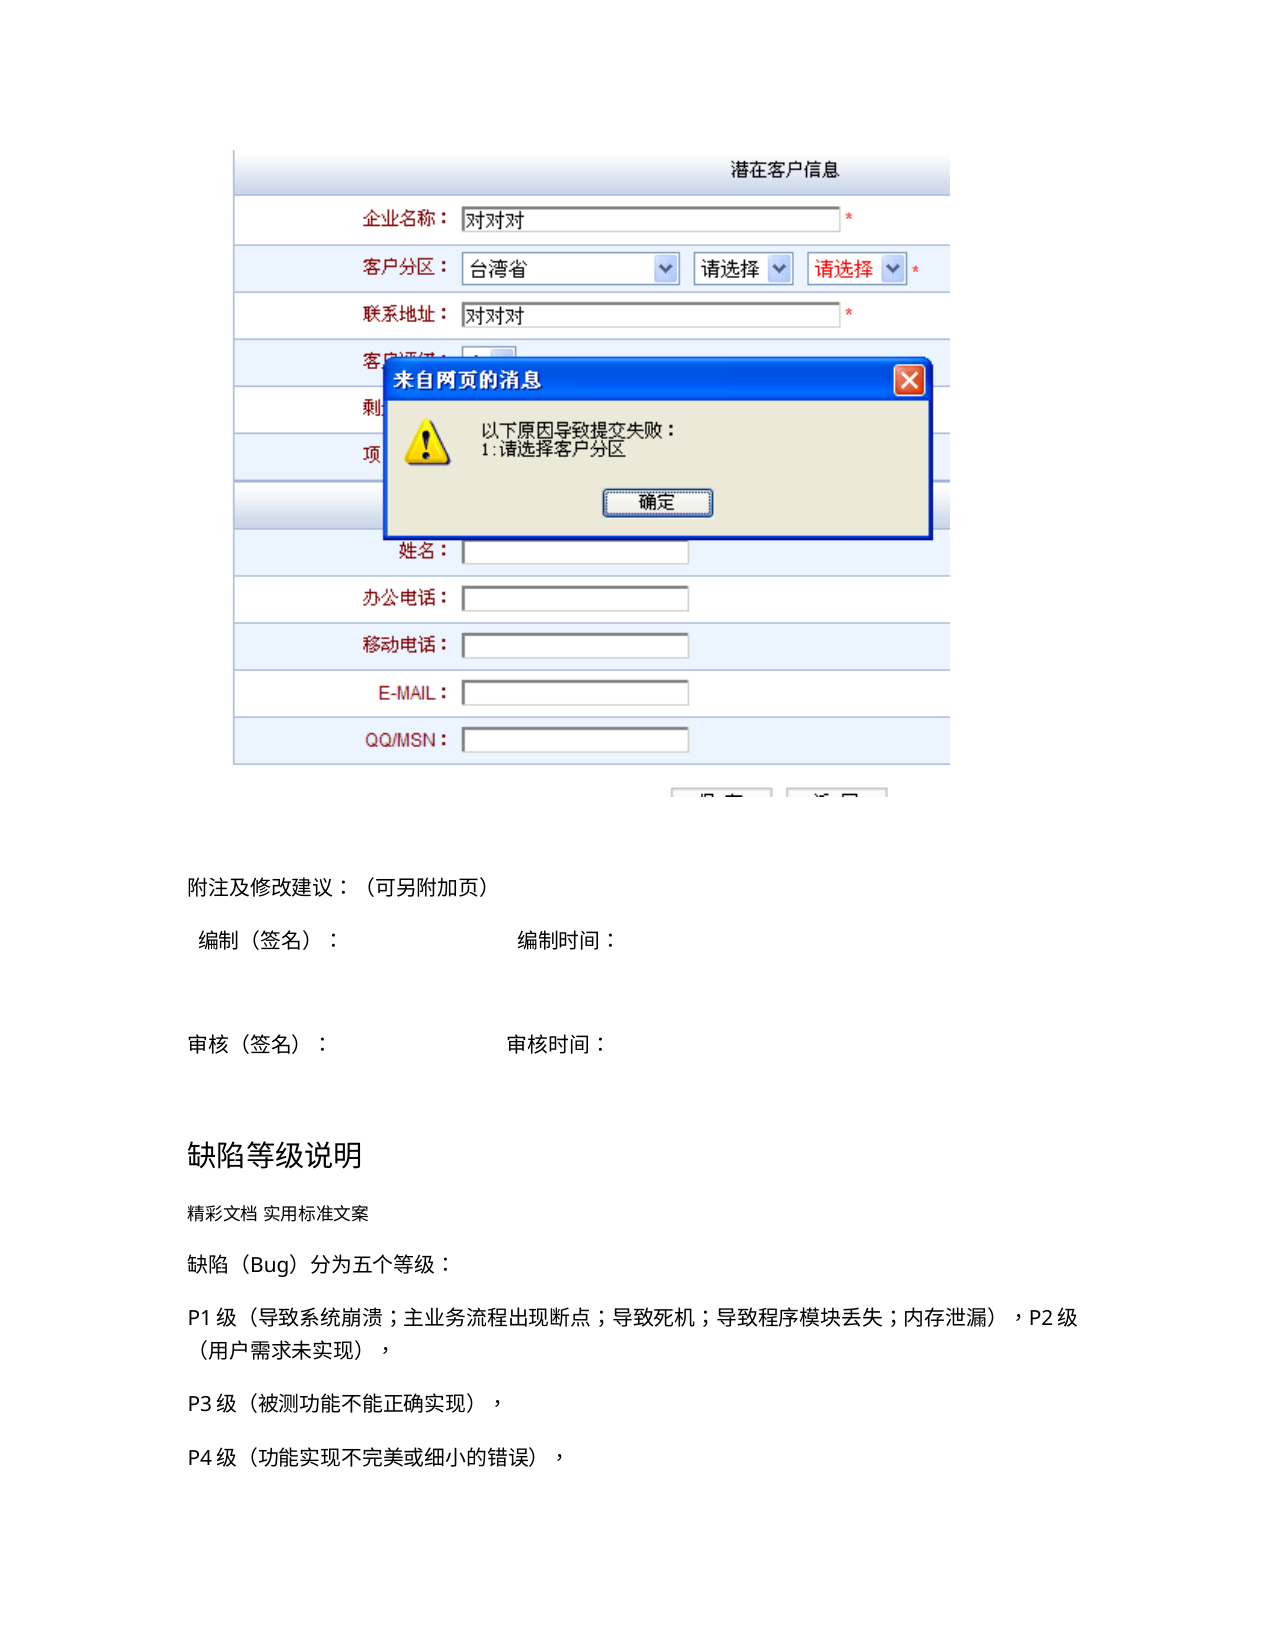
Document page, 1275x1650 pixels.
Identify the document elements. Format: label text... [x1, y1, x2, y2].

text 附注及修改建议：（可另附加页） [187, 873, 1087, 901]
text 精彩文档 实用标准文案 [187, 1201, 1087, 1226]
text 编制（签名）： 编制时间： [187, 926, 1087, 954]
text 缺陷等级说明 [187, 1135, 1087, 1175]
text P3级（被测功能不能正确实现）， [187, 1389, 1087, 1418]
text P4级（功能实现不完美或细小的错误）， [187, 1443, 1087, 1471]
picture [206, 150, 950, 797]
text 缺陷（Bug）分为五个等级： [187, 1250, 1087, 1278]
text P1级（导致系统崩溃；主业务流程出现断点；导致死机；导致程序模块丢失；内存泄漏），P2级（用户需求未实现）， [187, 1303, 1087, 1364]
text 审核（签名）： 审核时间： [187, 1031, 1087, 1059]
